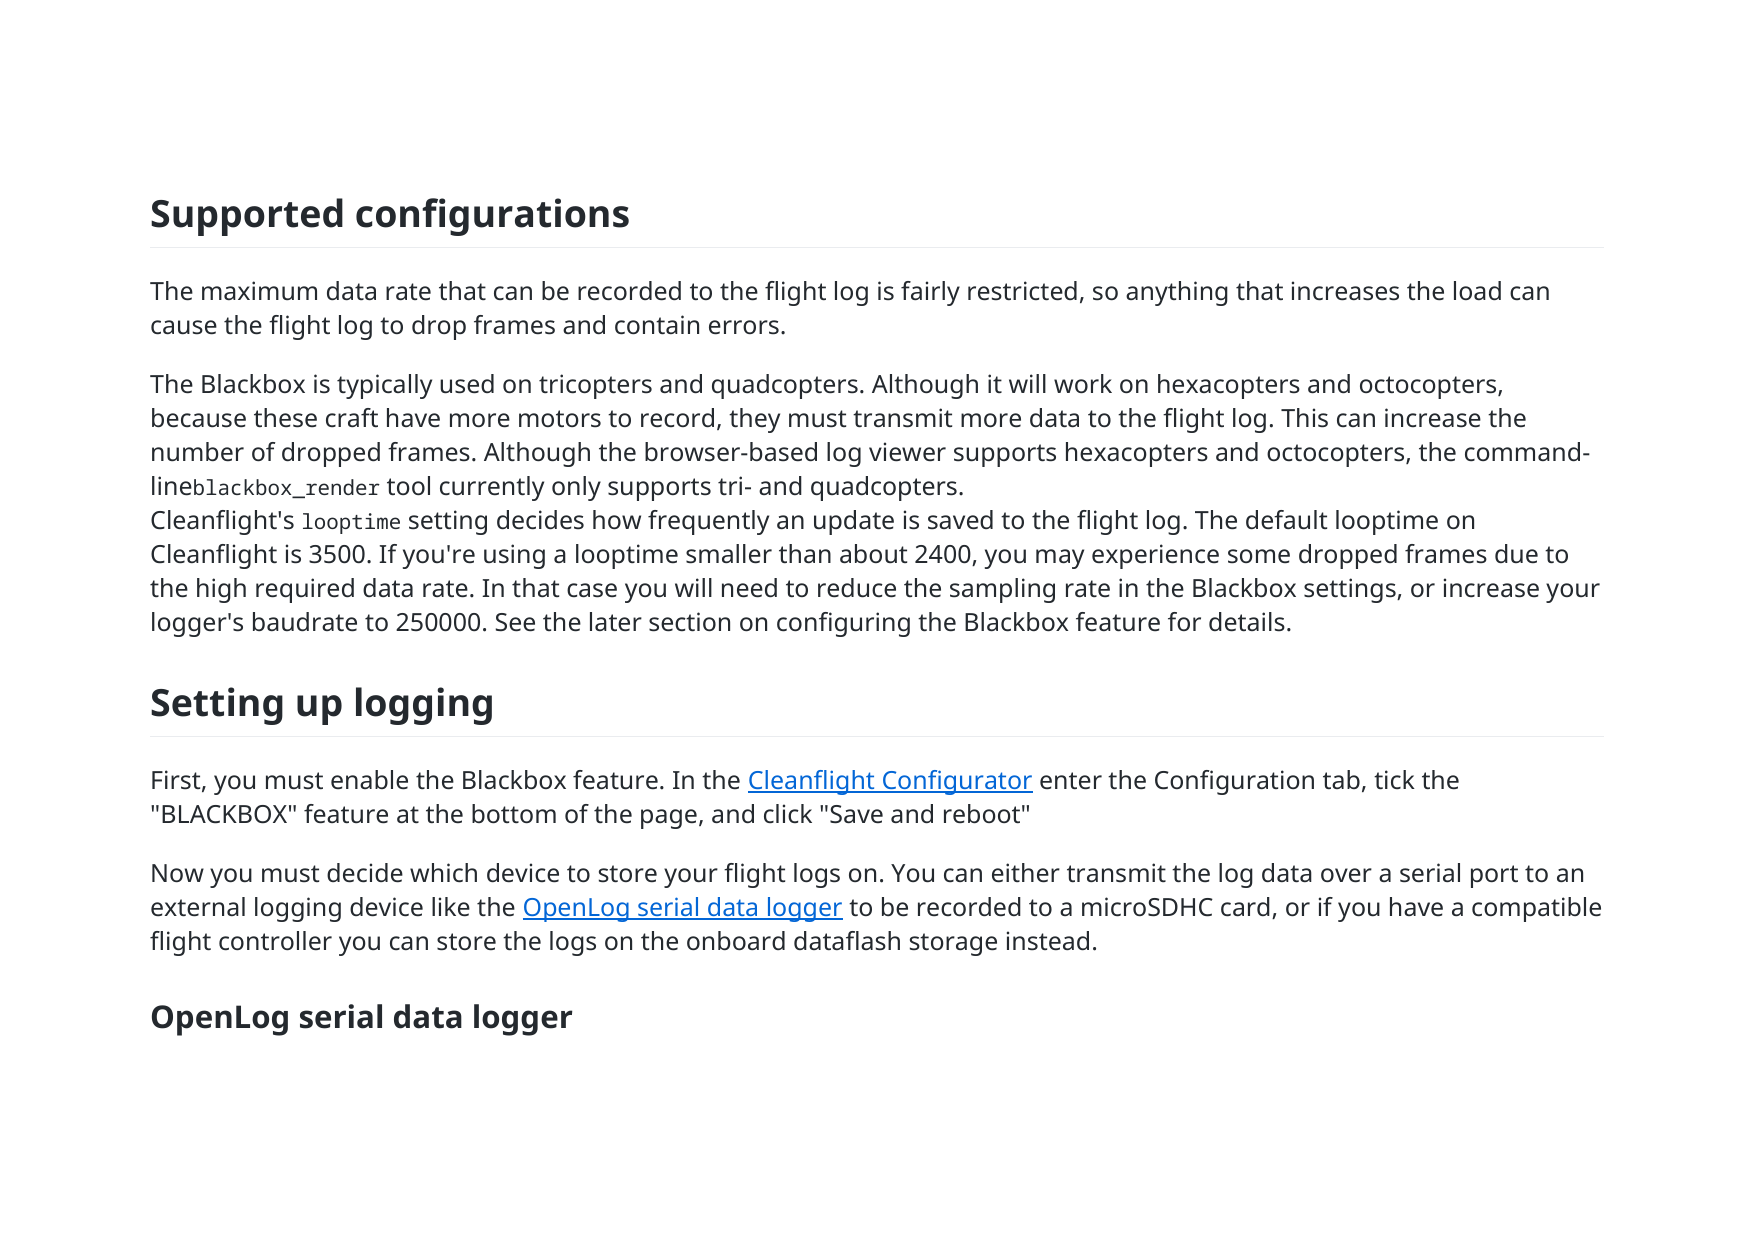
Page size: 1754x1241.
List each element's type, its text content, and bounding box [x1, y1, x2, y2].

text OpenLog serial data logger [150, 995, 1604, 1038]
text Supported configurations [150, 187, 1604, 247]
text Now you must decide which device to store your flight logs on. You can either transmit the log data over a serial port to an external logging device like the OpenLog serial data logger to be recorded to a microSDHC card, or if you have a compatible flight controller you can store the logs on the onboard dataflash storage instead. [150, 856, 1604, 958]
text Cleanflight's looptime setting decides how frequently an update is saved to the flight log. The default looptime on Cleanflight is 3500. If you're using a looptime smaller than about 2400, you may experience some dropped frames due to the high required data rate. In that case you will need to reduce the sampling rate in the Blackbox settings, or increase your logger's baudrate to 250000. See the later section on configuring the Blackbox feature for details. [150, 503, 1604, 639]
text Setting up logging [150, 677, 1604, 736]
text First, you must enable the Blackbox feature. In the Cleanflight Configurator enter the Configuration tab, tick the "BLACKBOX" feature at the bottom of the page, and click "Save and reboot" [150, 762, 1604, 831]
text The Blackbox is typically used on tricopters and quadcopters. Although it will work on hexacopters and octocopters, because these craft have more motors to record, they must transmit more data to the flight log. This can increase the number of dropped frames. Although the browser-based log viewer supports hexacopters and octocopters, the command-lineblackbox_render tool currently only supports tri- and quadcopters. [150, 367, 1604, 503]
text The maximum data rate that can be recorded to the flight log is fairly restricted, so anything that increases the load can cause the flight log to drop frames and contain errors. [150, 273, 1604, 342]
